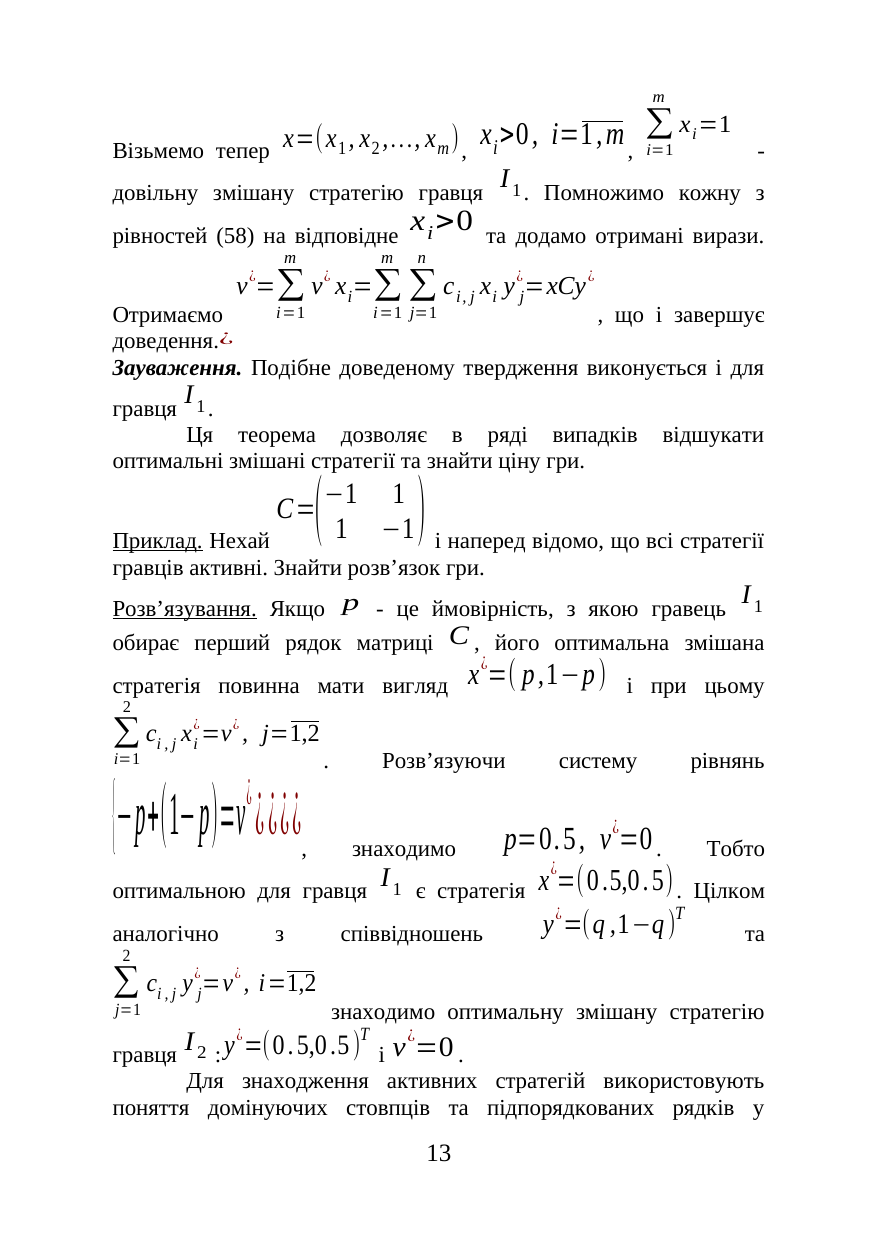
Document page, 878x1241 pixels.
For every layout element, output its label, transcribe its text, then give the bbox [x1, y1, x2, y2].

text Візьмемо тепер , , - довільну змішану стратегію гравця . Помножимо кожну з рівностей (58) на відповідне та додамо отримані вирази. Отримаємо , що і завершує доведення. [112, 89, 765, 354]
text Зауваження. Подібне доведеному твердження виконується і для гравця . [112, 354, 765, 421]
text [112, 1067, 765, 1120]
text Ця теорема дозволяє в ряді випадків відшукати оптимальні змішані стратегії та знайти ціну гри. [112, 421, 765, 474]
text Приклад. Нехай і наперед відомо, що всі стратегії гравців активні. Знайти розв’язок гри. [112, 474, 765, 580]
text Розв’язування. Якщо - це ймовірність, з якою гравець обирає перший рядок матриці , його оптимальна змішана стратегія повинна мати вигляд і при цьому . Розв’язуючи систему рівнянь , знаходимо . Тобто оптимальною для гравця є стратегія . Цілком аналогічно з співвідношень та знаходимо оптимальну змішану стратегію гравця : і . [112, 580, 765, 1067]
